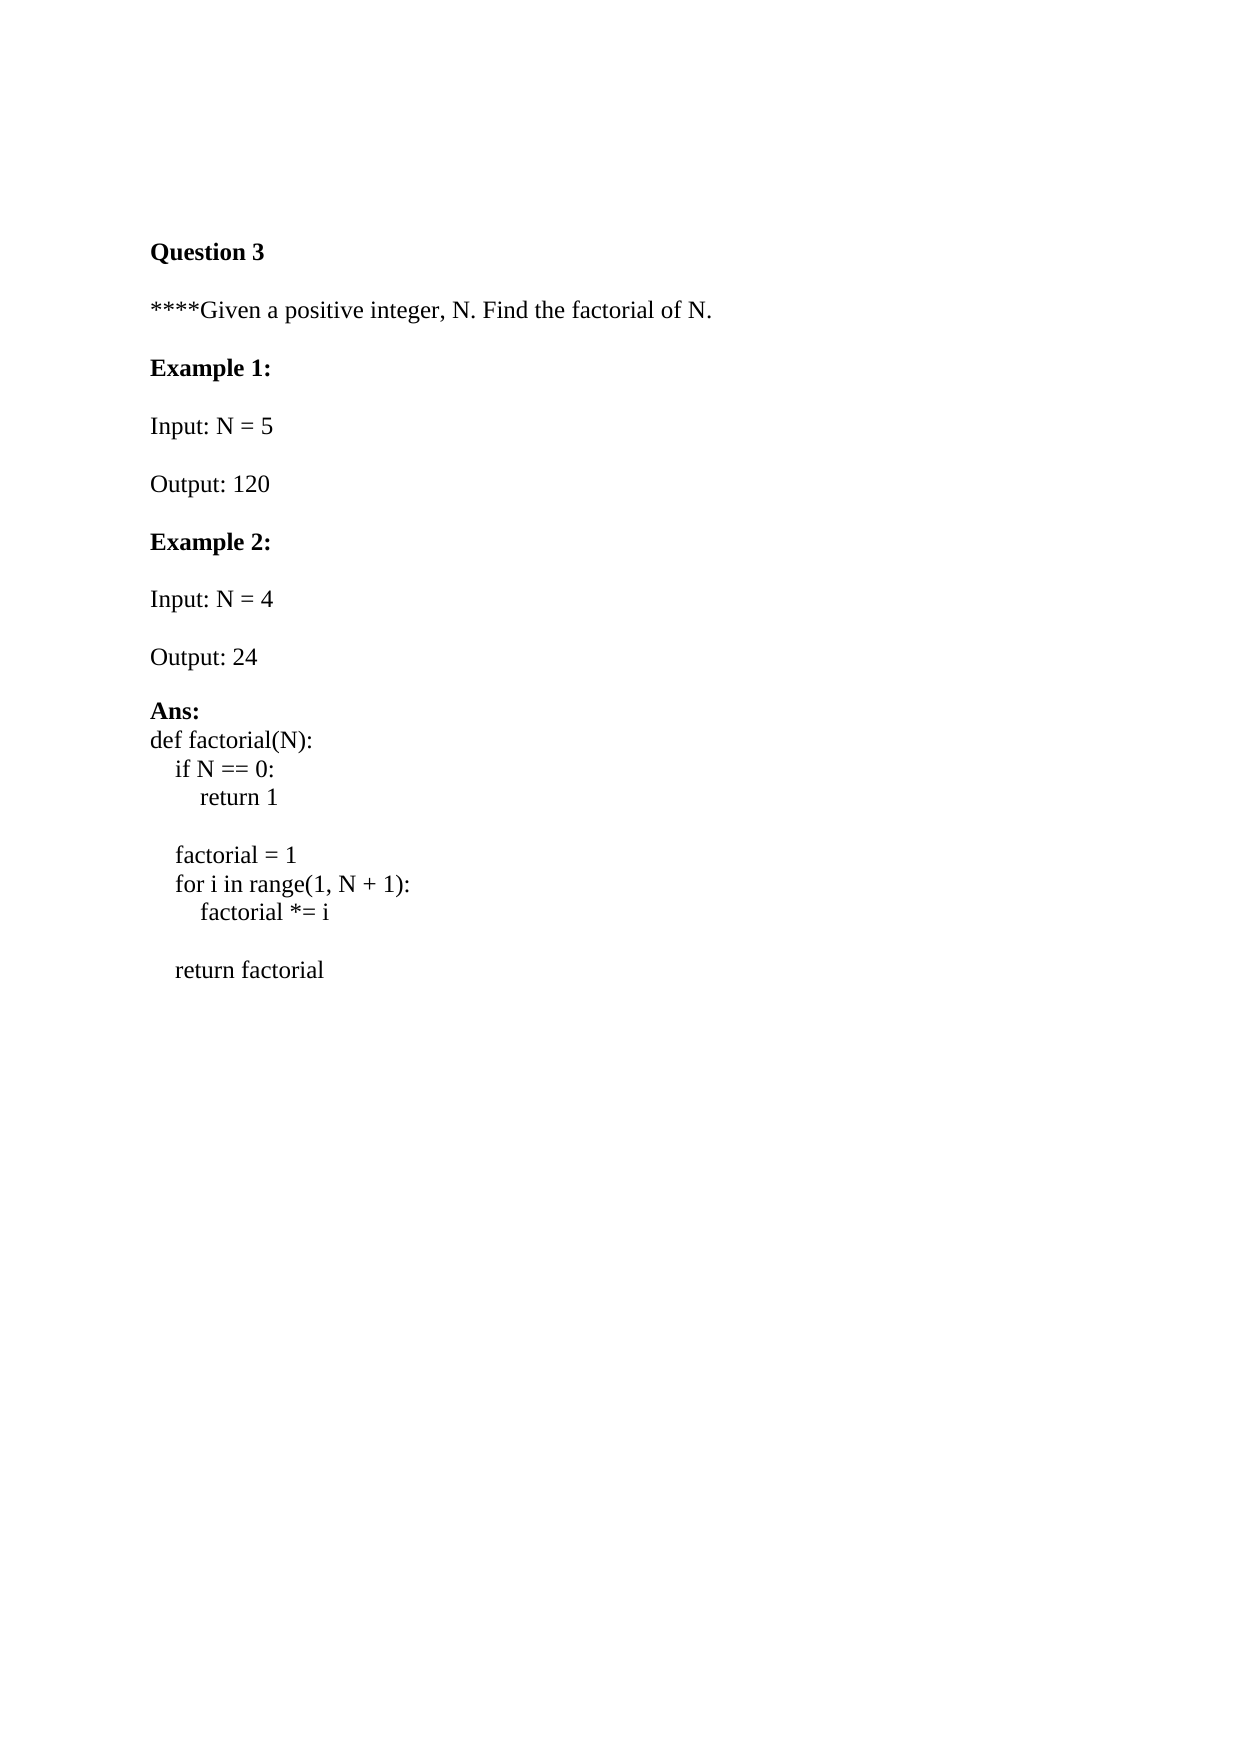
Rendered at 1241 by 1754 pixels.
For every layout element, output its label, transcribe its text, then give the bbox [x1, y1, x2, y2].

text Example 2: [150, 527, 1090, 555]
text factorial *= i [150, 897, 1090, 926]
text Input: N = 4 [150, 584, 1090, 613]
text Example 1: [150, 353, 1090, 382]
text Input: N = 5 [150, 411, 1090, 439]
text ****Given a positive integer, N. Find the factorial of N. [150, 295, 1090, 324]
text if N == 0: [150, 754, 1090, 782]
text return factorial [150, 955, 1090, 984]
text return 1 [150, 782, 1090, 811]
text Output: 120 [150, 469, 1090, 497]
text Ans: [150, 696, 1090, 725]
text Output: 24 [150, 642, 1090, 671]
text for i in range(1, N + 1): [150, 869, 1090, 897]
text Question 3 [150, 237, 1090, 266]
text factorial = 1 [150, 840, 1090, 869]
text def factorial(N): [150, 725, 1090, 754]
